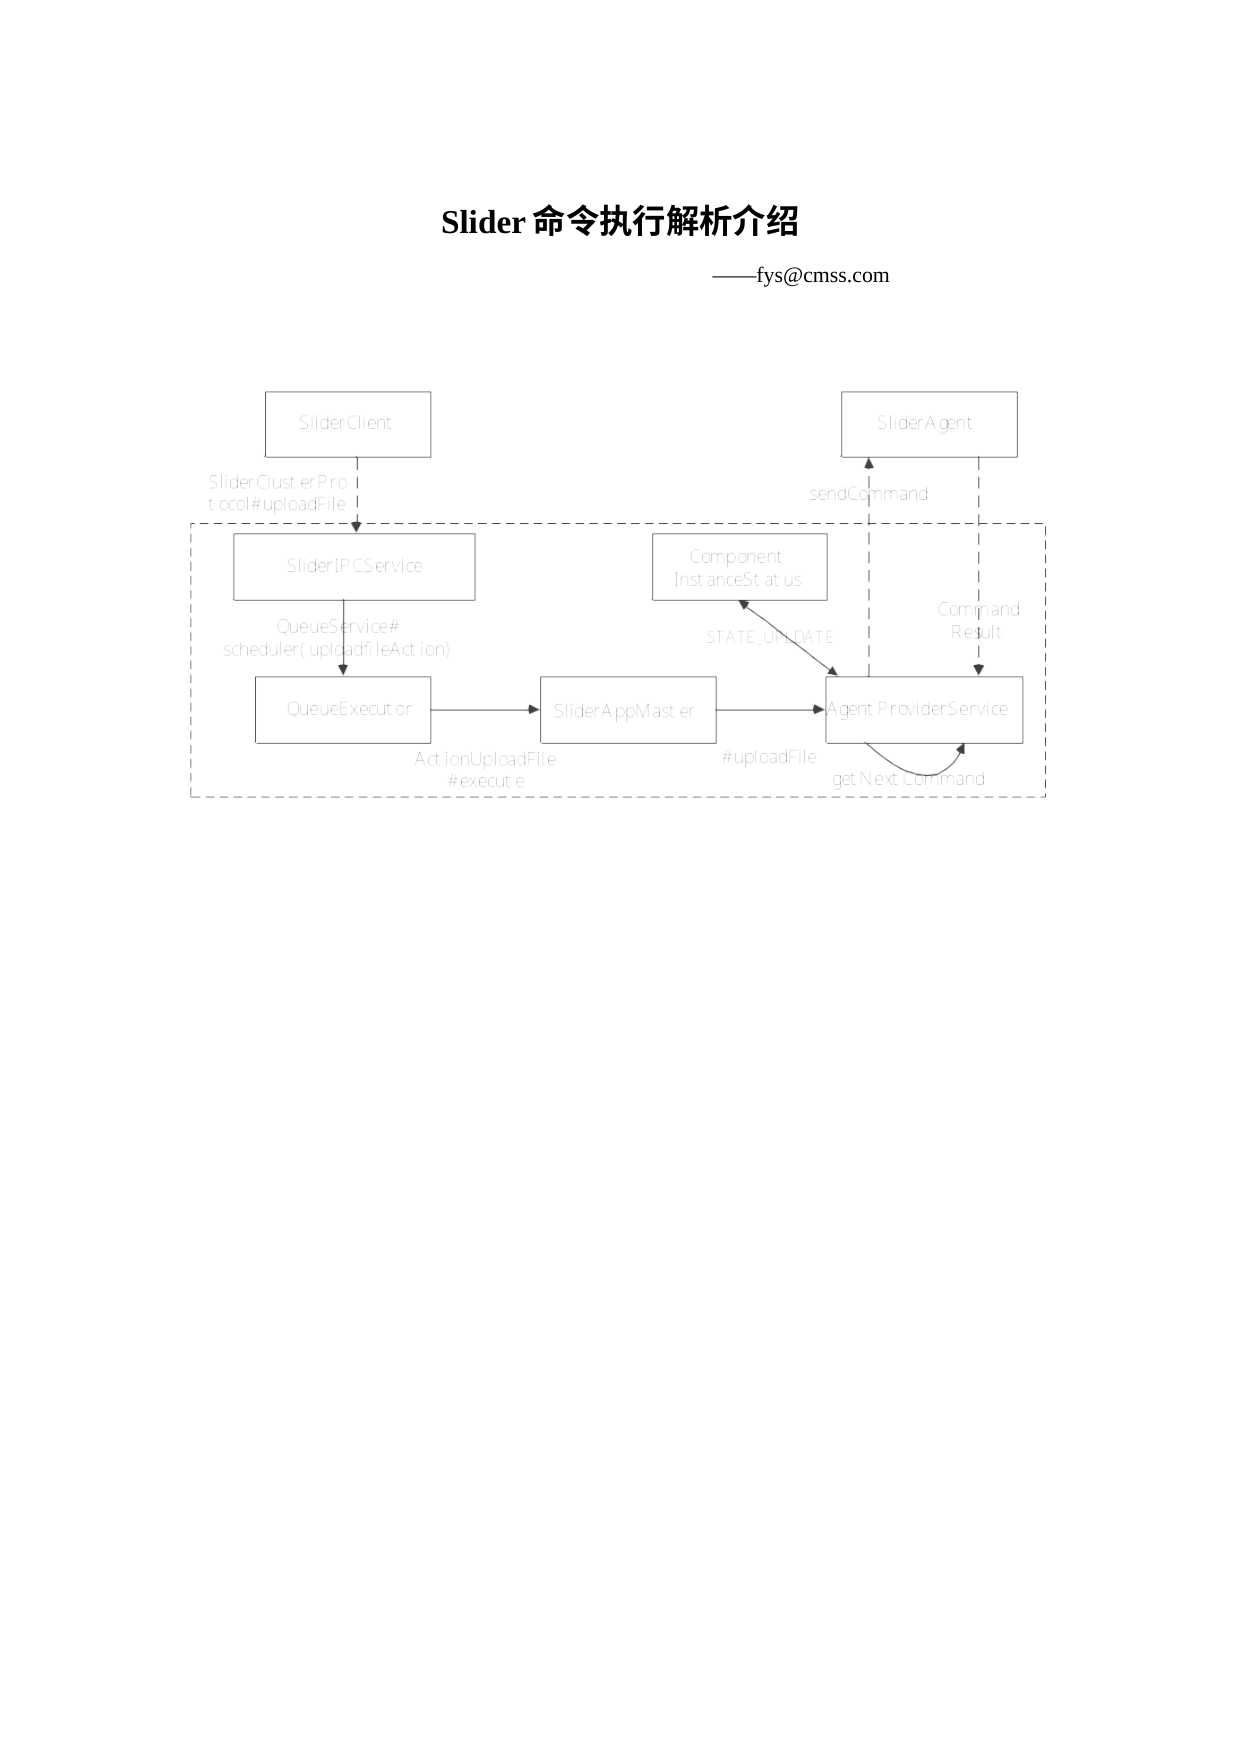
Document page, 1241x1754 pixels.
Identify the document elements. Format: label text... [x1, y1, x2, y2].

title Slider命令执行解析介绍 [187, 187, 1053, 252]
text ——fys@cmss.com [187, 258, 1053, 291]
